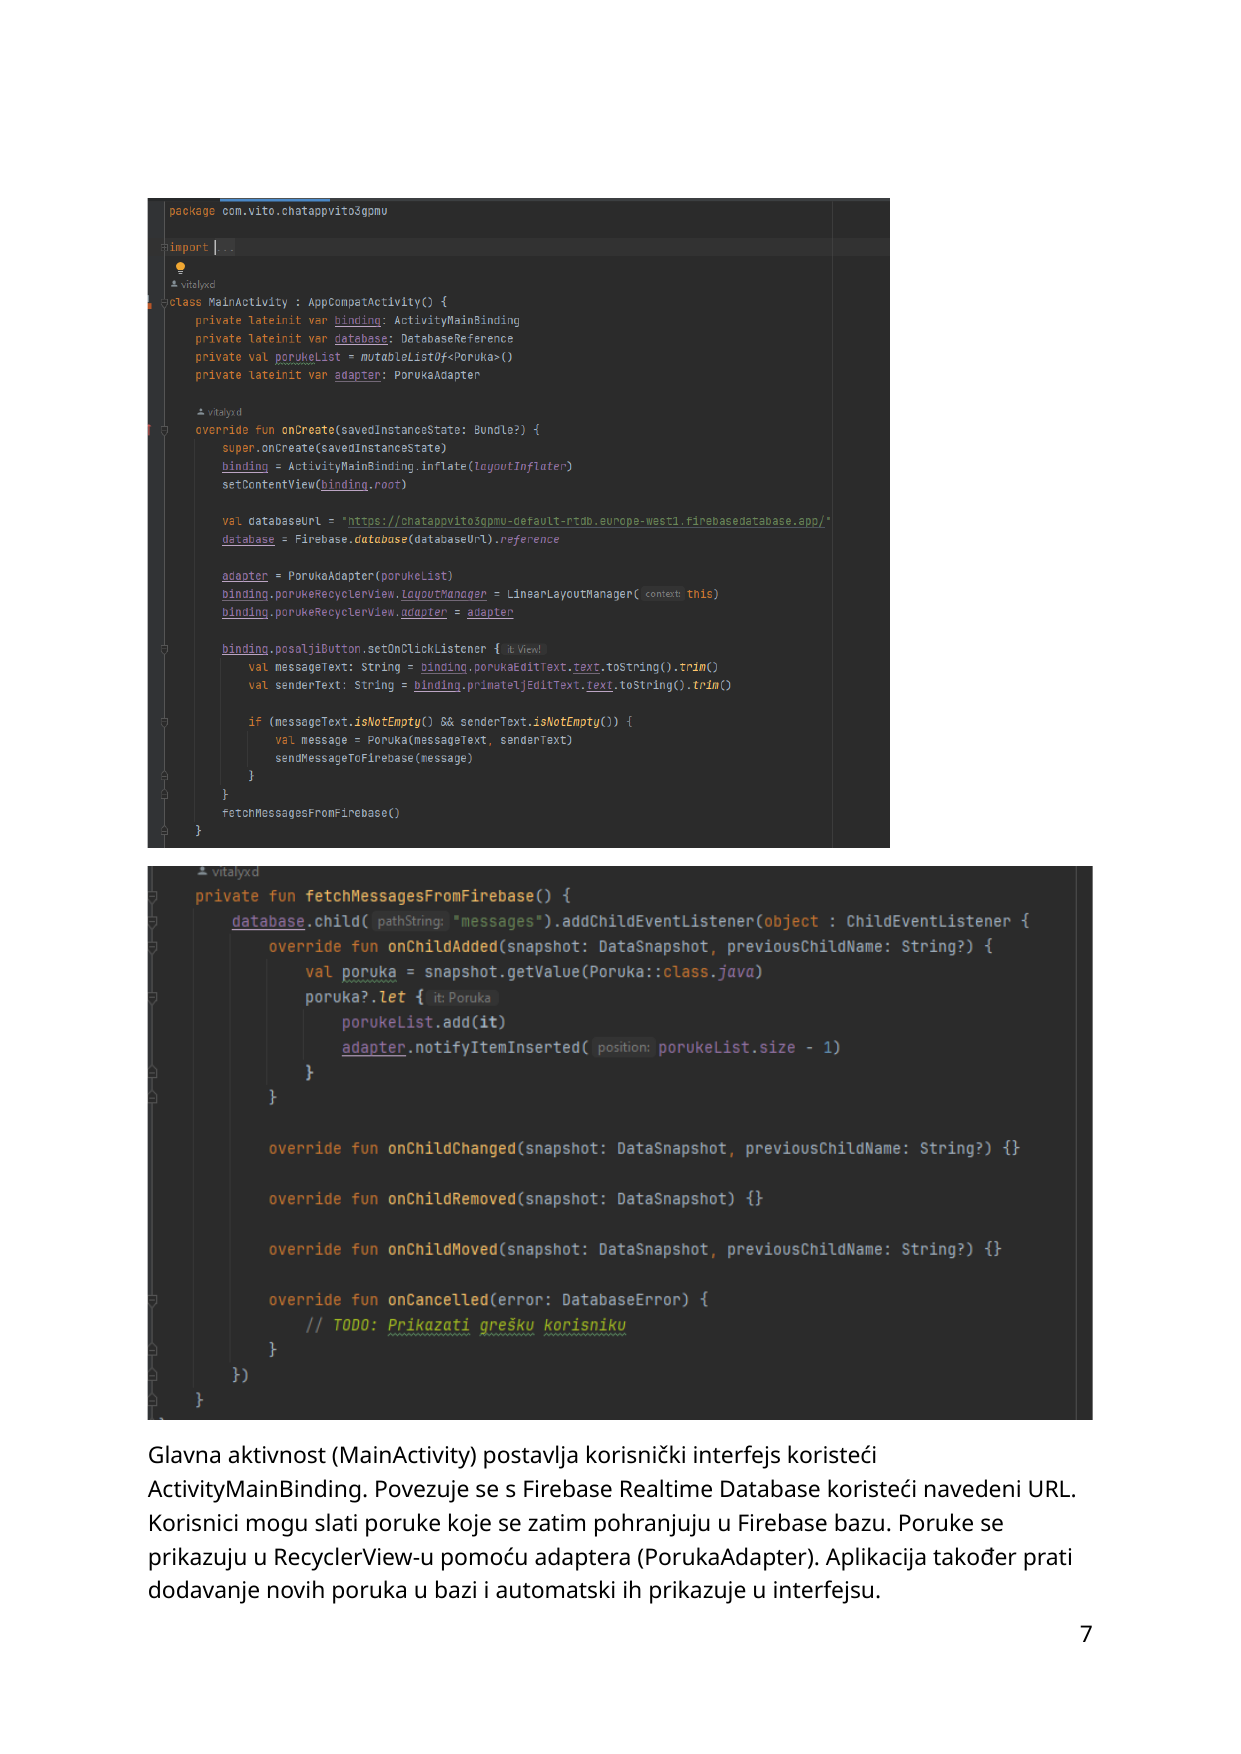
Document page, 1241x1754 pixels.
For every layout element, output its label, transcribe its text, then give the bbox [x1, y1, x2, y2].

picture [147, 198, 890, 848]
picture [147, 866, 1093, 1420]
text Glavna aktivnost (MainActivity) postavlja korisnički interfejs koristeći ActivityMainBinding. Povezuje se s Firebase Realtime Database koristeći navedeni URL. Korisnici mogu slati poruke koje se zatim pohranjuju u Firebase bazu. Poruke se prikazuju u RecyclerView-u pomoću adaptera (PorukaAdapter). Aplikacija također prati dodavanje novih poruka u bazi i automatski ih prikazuje u interfejsu. [148, 1439, 1093, 1605]
